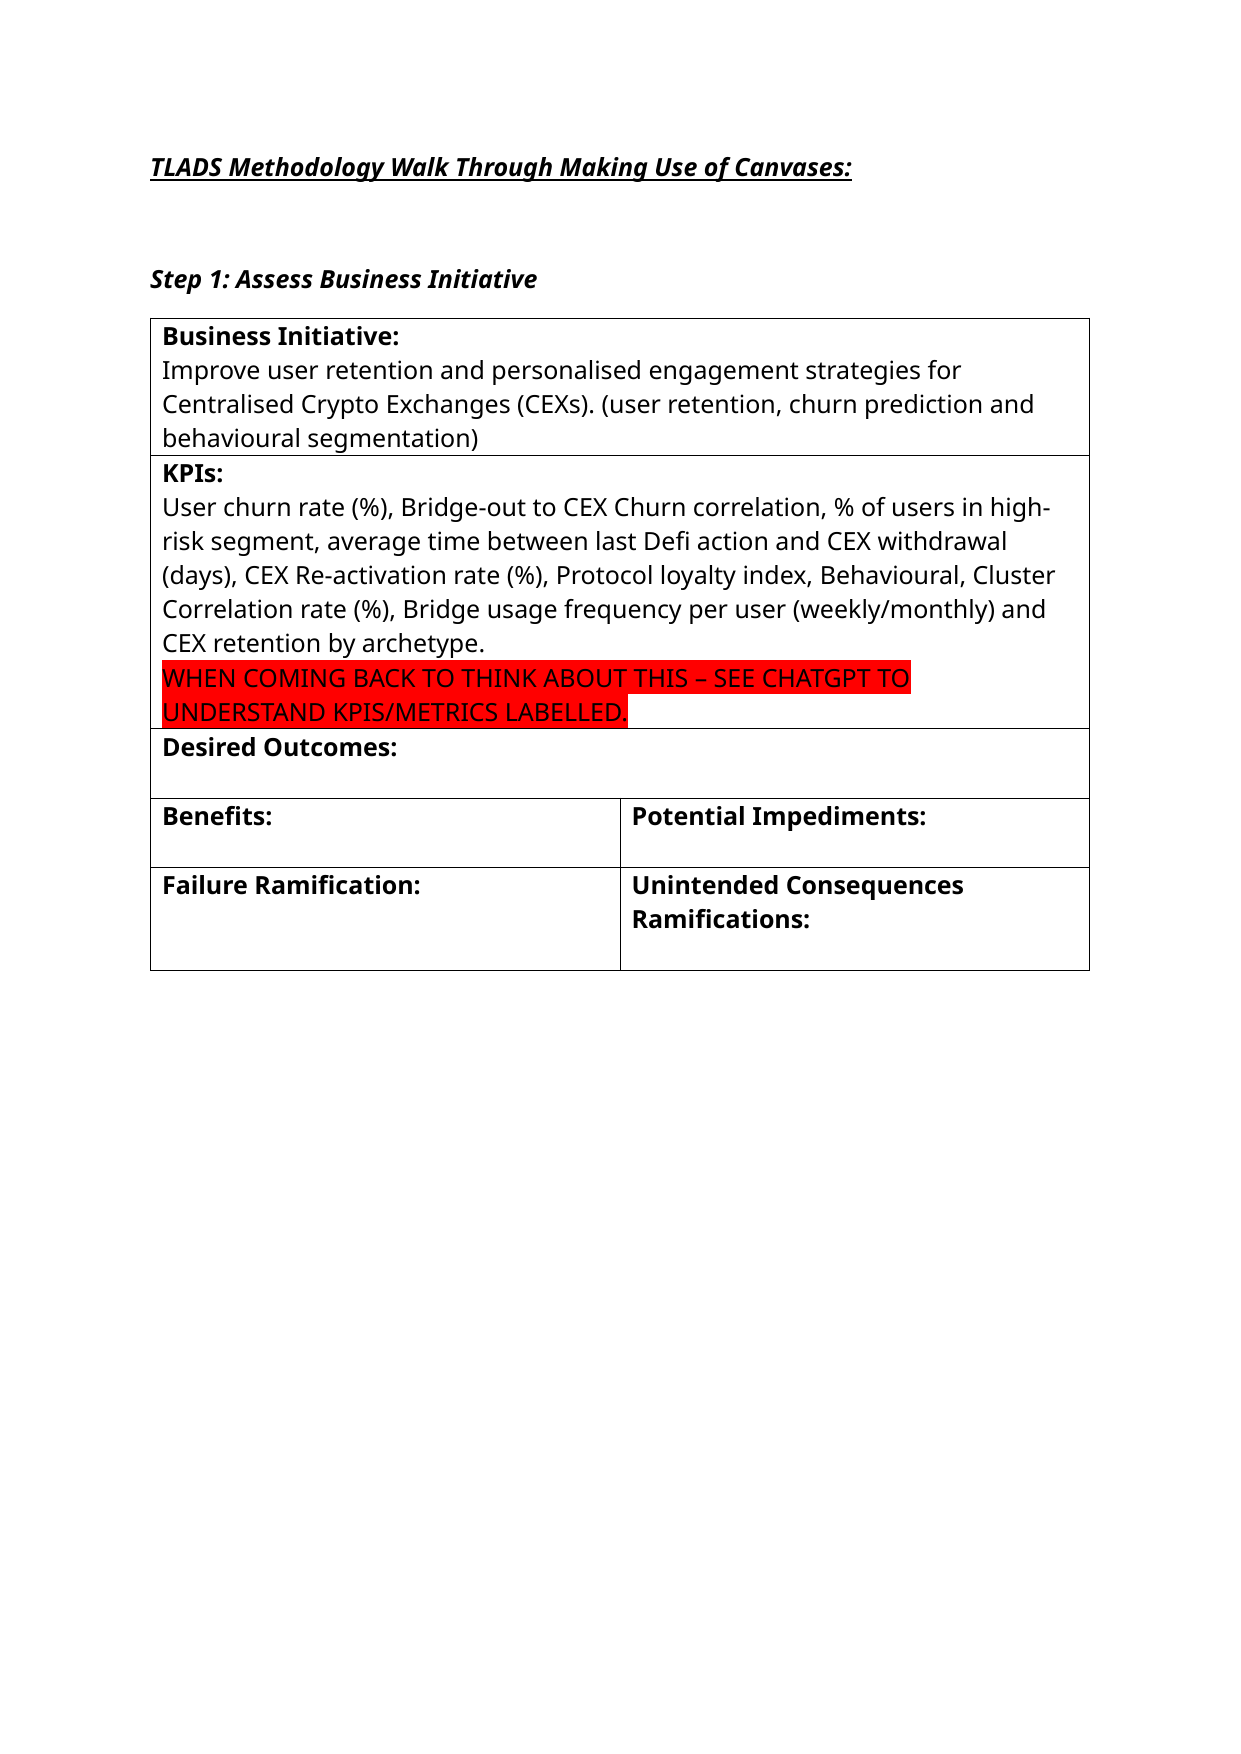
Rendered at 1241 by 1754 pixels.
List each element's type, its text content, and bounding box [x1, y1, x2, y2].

table_cell Failure Ramification: [151, 868, 620, 970]
text TLADS Methodology Walk Through Making Use of Canvases: [150, 150, 1090, 184]
text Step 1: Assess Business Initiative [150, 262, 1090, 296]
table_cell KPIs: User churn rate (%), Bridge-out to CEX Churn correlation, % of users in high-risk segment, average time between last Defi action and CEX withdrawal (days), CEX Re-activation rate (%), Protocol loyalty index, Behavioural, Cluster Correlation rate (%), Bridge usage frequency per user (weekly/monthly) and CEX retention by archetype. WHEN COMING BACK TO THINK ABOUT THIS – SEE CHATGPT TO UNDERSTAND KPIS/METRICS LABELLED. [151, 456, 1089, 728]
table_cell Potential Impediments: [621, 799, 1089, 867]
table_header Business Initiative: Improve user retention and personalised engagement strategies for Centralised Crypto Exchanges (CEXs). (user retention, churn prediction and behavioural segmentation) [151, 319, 1089, 455]
table_cell Desired Outcomes: [151, 729, 1089, 797]
table_cell Unintended Consequences Ramifications: [621, 868, 1089, 970]
table_cell Benefits: [151, 799, 620, 867]
